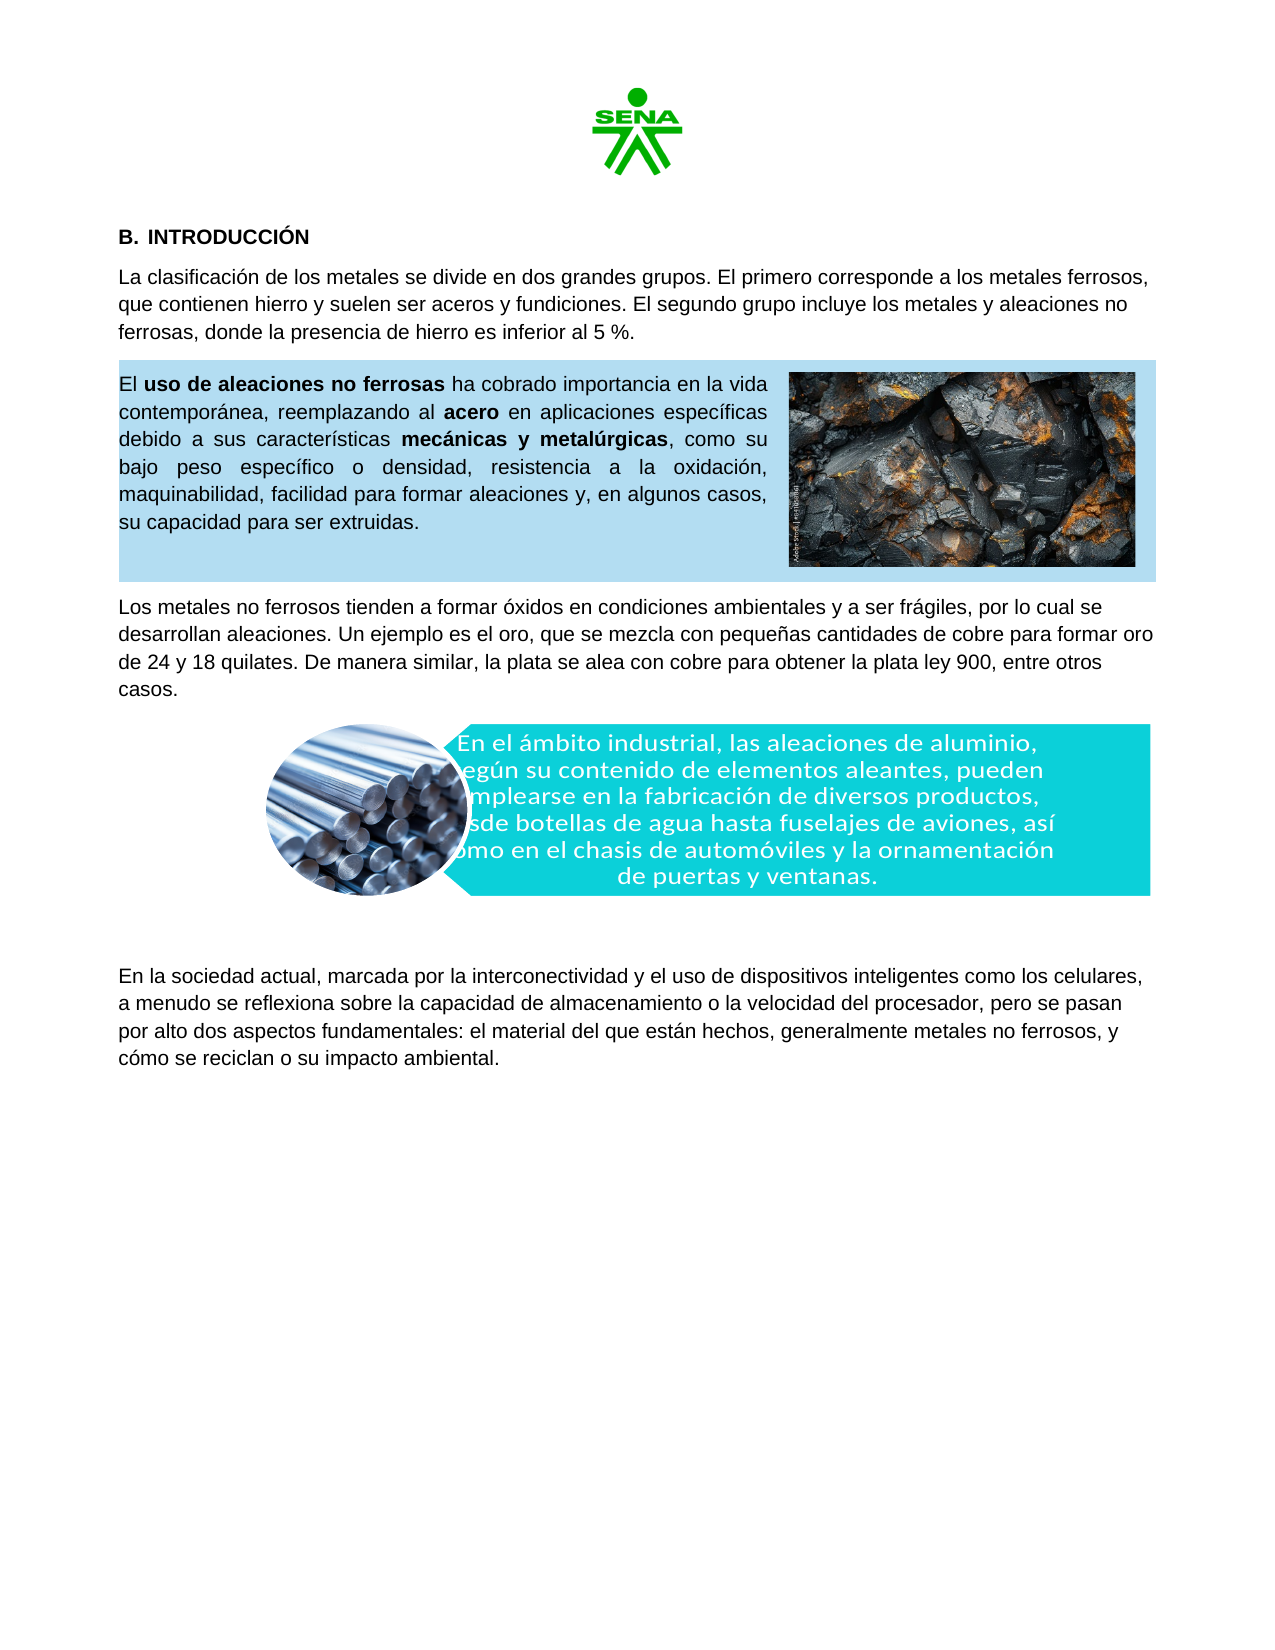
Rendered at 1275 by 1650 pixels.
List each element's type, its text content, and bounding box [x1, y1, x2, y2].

text La clasificación de los metales se divide en dos grandes grupos. El primero corresponde a los metales ferrosos, que contienen hierro y suelen ser aceros y fundiciones. El segundo grupo incluye los metales y aleaciones no ferrosas, donde la presencia de hierro es inferior al 5 %. [118, 265, 1157, 344]
table_header [768, 360, 1156, 582]
list INTRODUCCIÓN [118, 225, 1157, 249]
picture [592, 87, 683, 176]
text En la sociedad actual, marcada por la interconectividad y el uso de dispositivos inteligentes como los celulares, a menudo se reflexiona sobre la capacidad de almacenamiento o la velocidad del procesador, pero se pasan por alto dos aspectos fundamentales: el material del que están hechos, generalmente metales no ferrosos, y cómo se reciclan o su impacto ambiental. [118, 964, 1157, 1070]
picture [788, 372, 1136, 567]
picture [266, 724, 467, 895]
text Los metales no ferrosos tienden a formar óxidos en condiciones ambientales y a ser frágiles, por lo cual se desarrollan aleaciones. Un ejemplo es el oro, que se mezcla con pequeñas cantidades de cobre para formar oro de 24 y 18 quilates. De manera similar, la plata se alea con cobre para obtener la plata ley 900, entre otros casos. [118, 595, 1157, 701]
table_header El uso de aleaciones no ferrosas ha cobrado importancia en la vida contemporánea, reemplazando al acero en aplicaciones específicas debido a sus características mecánicas y metalúrgicas, como su bajo peso específico o densidad, resistencia a la oxidación, maquinabilidad, facilidad para formar aleaciones y, en algunos casos, su capacidad para ser extruidas. [119, 360, 768, 582]
